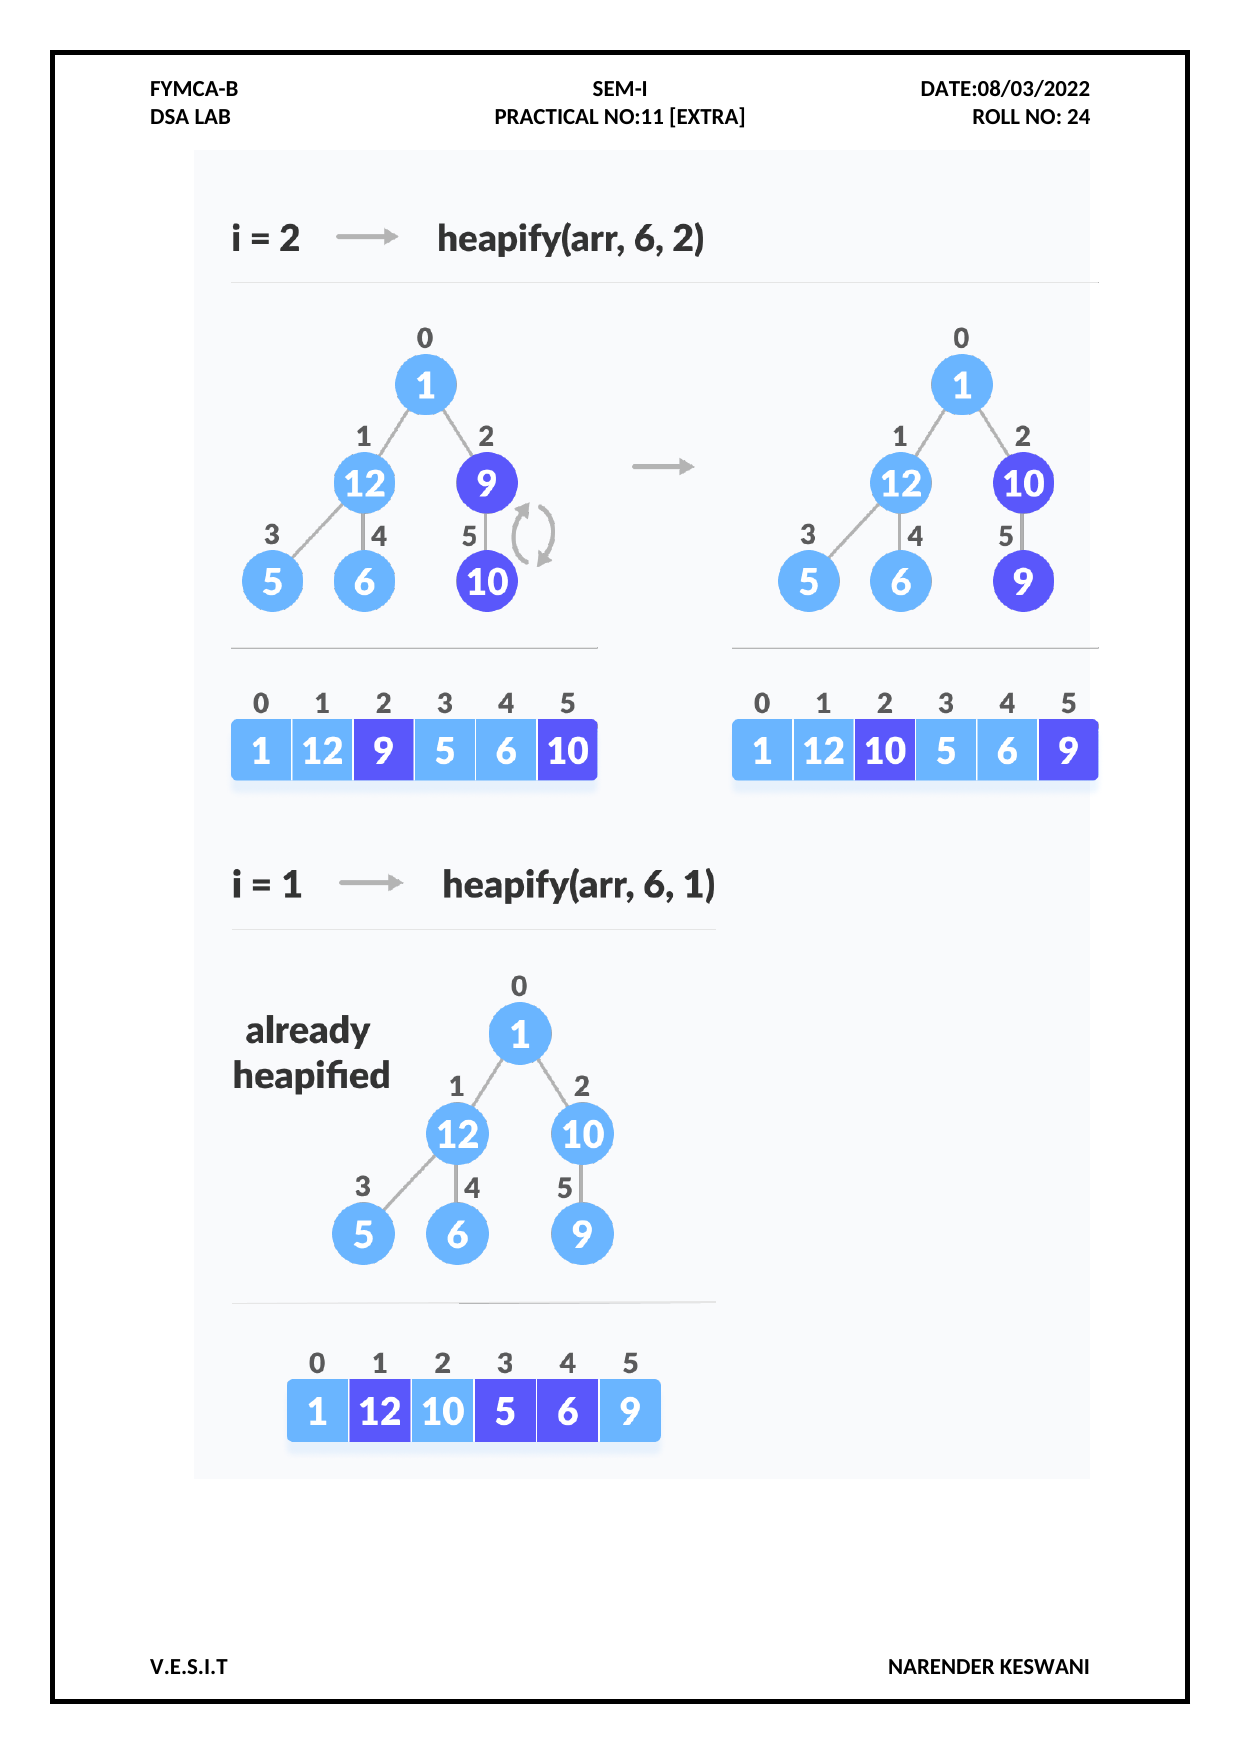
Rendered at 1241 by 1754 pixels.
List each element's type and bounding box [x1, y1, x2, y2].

picture [194, 178, 1135, 817]
picture [194, 822, 753, 1479]
